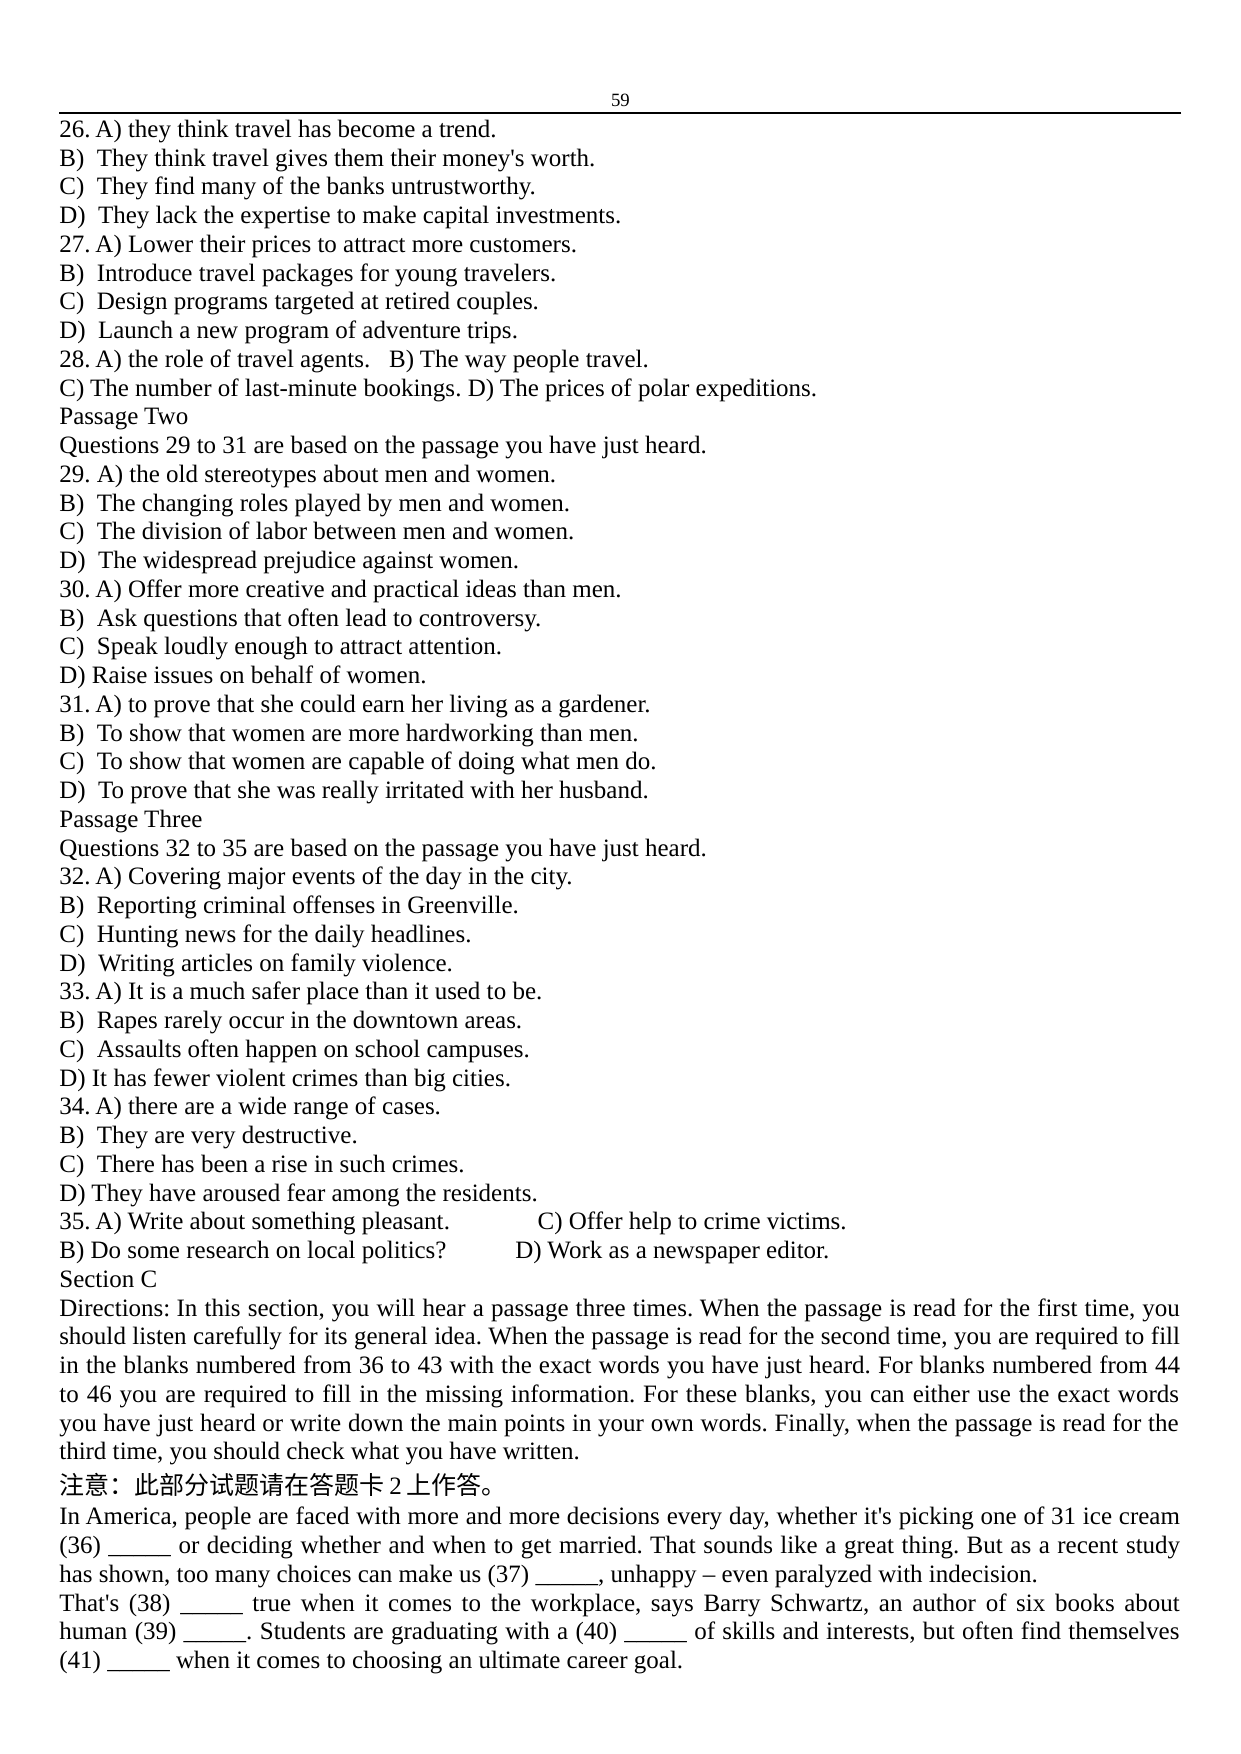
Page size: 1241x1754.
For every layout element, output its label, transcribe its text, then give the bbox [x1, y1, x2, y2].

text D) They lack the expertise to make capital investments. [59, 200, 1181, 229]
text B) Rapes rarely occur in the downtown areas. [59, 1005, 1181, 1034]
text B) The changing roles played by men and women. [59, 488, 1181, 516]
text C) They find many of the banks untrustworthy. [59, 171, 1181, 200]
text 27. A) Lower their prices to attract more customers. [59, 229, 1181, 258]
text Passage Three [59, 804, 1181, 833]
text That's (38) _____ true when it comes to the workplace, says Barry Schwartz, an author of six books about human (39) _____. Students are graduating with a (40) _____ of skills and interests, but often find themselves (41) _____ when it comes to choosing an ultimate career goal. [59, 1588, 1181, 1674]
text D) Writing articles on family violence. [59, 948, 1181, 976]
text B) They think travel gives them their money's worth. [59, 143, 1181, 171]
text C) Design programs targeted at retired couples. [59, 286, 1181, 315]
text 29. A) the old stereotypes about men and women. [59, 459, 1181, 488]
text C) The division of labor between men and women. [59, 516, 1181, 545]
text D) Raise issues on behalf of women. [59, 660, 1181, 689]
text B) Introduce travel packages for young travelers. [59, 258, 1181, 286]
text B) They are very destructive. [59, 1120, 1181, 1149]
text 33. A) It is a much safer place than it used to be. [59, 976, 1181, 1005]
text C) Assaults often happen on school campuses. [59, 1034, 1181, 1063]
text 32. A) Covering major events of the day in the city. [59, 861, 1181, 890]
text Passage Two [59, 401, 1181, 430]
text Questions 32 to 35 are based on the passage you have just heard. [59, 833, 1181, 861]
text Directions: In this section, you will hear a passage three times. When the passage is read for the first time, you should listen carefully for its general idea. When the passage is read for the second time, you are required to fill in the blanks numbered from 36 to 43 with the exact words you have just heard. For blanks numbered from 44 to 46 you are required to fill in the missing information. For these blanks, you can either use the exact words you have just heard or write down the main points in your own words. Finally, when the passage is read for the third time, you should check what you have written. [59, 1293, 1181, 1465]
text 30. A) Offer more creative and practical ideas than men. [59, 574, 1181, 603]
text D) It has fewer violent crimes than big cities. [59, 1063, 1181, 1091]
text In America, people are faced with more and more decisions every day, whether it's picking one of 31 ice cream (36) _____ or deciding whether and when to get married. That sounds like a great thing. But as a recent study has shown, too many choices can make us (37) _____, unhappy – even paralyzed with indecision. [59, 1501, 1181, 1588]
text 34. A) there are a wide range of cases. [59, 1091, 1181, 1120]
text 31. A) to prove that she could earn her living as a gardener. [59, 689, 1181, 718]
text 28. A) the role of travel agents. B) The way people travel. [59, 344, 1181, 373]
text Section C [59, 1264, 1181, 1293]
text D) Launch a new program of adventure trips. [59, 315, 1181, 344]
text C) Speak loudly enough to attract attention. [59, 631, 1181, 660]
text C) There has been a rise in such crimes. [59, 1149, 1181, 1178]
text C) The number of last-minute bookings. D) The prices of polar expeditions. [59, 373, 1181, 401]
text 注意：此部分试题请在答题卡2上作答。 [59, 1465, 1181, 1501]
text B) Reporting criminal offenses in Greenville. [59, 890, 1181, 919]
text B) To show that women are more hardworking than men. [59, 718, 1181, 746]
text Questions 29 to 31 are based on the passage you have just heard. [59, 430, 1181, 459]
text B) Ask questions that often lead to controversy. [59, 603, 1181, 631]
text 26. A) they think travel has become a trend. [59, 114, 1181, 143]
text D) The widespread prejudice against women. [59, 545, 1181, 574]
text C) To show that women are capable of doing what men do. [59, 746, 1181, 775]
text D) They have aroused fear among the residents. [59, 1178, 1181, 1206]
text D) To prove that she was really irritated with her husband. [59, 775, 1181, 804]
text 35. A) Write about something pleasant. C) Offer help to crime victims. B) Do some research on local politics? D) Work as a newspaper editor. [59, 1206, 1181, 1264]
text C) Hunting news for the daily headlines. [59, 919, 1181, 948]
